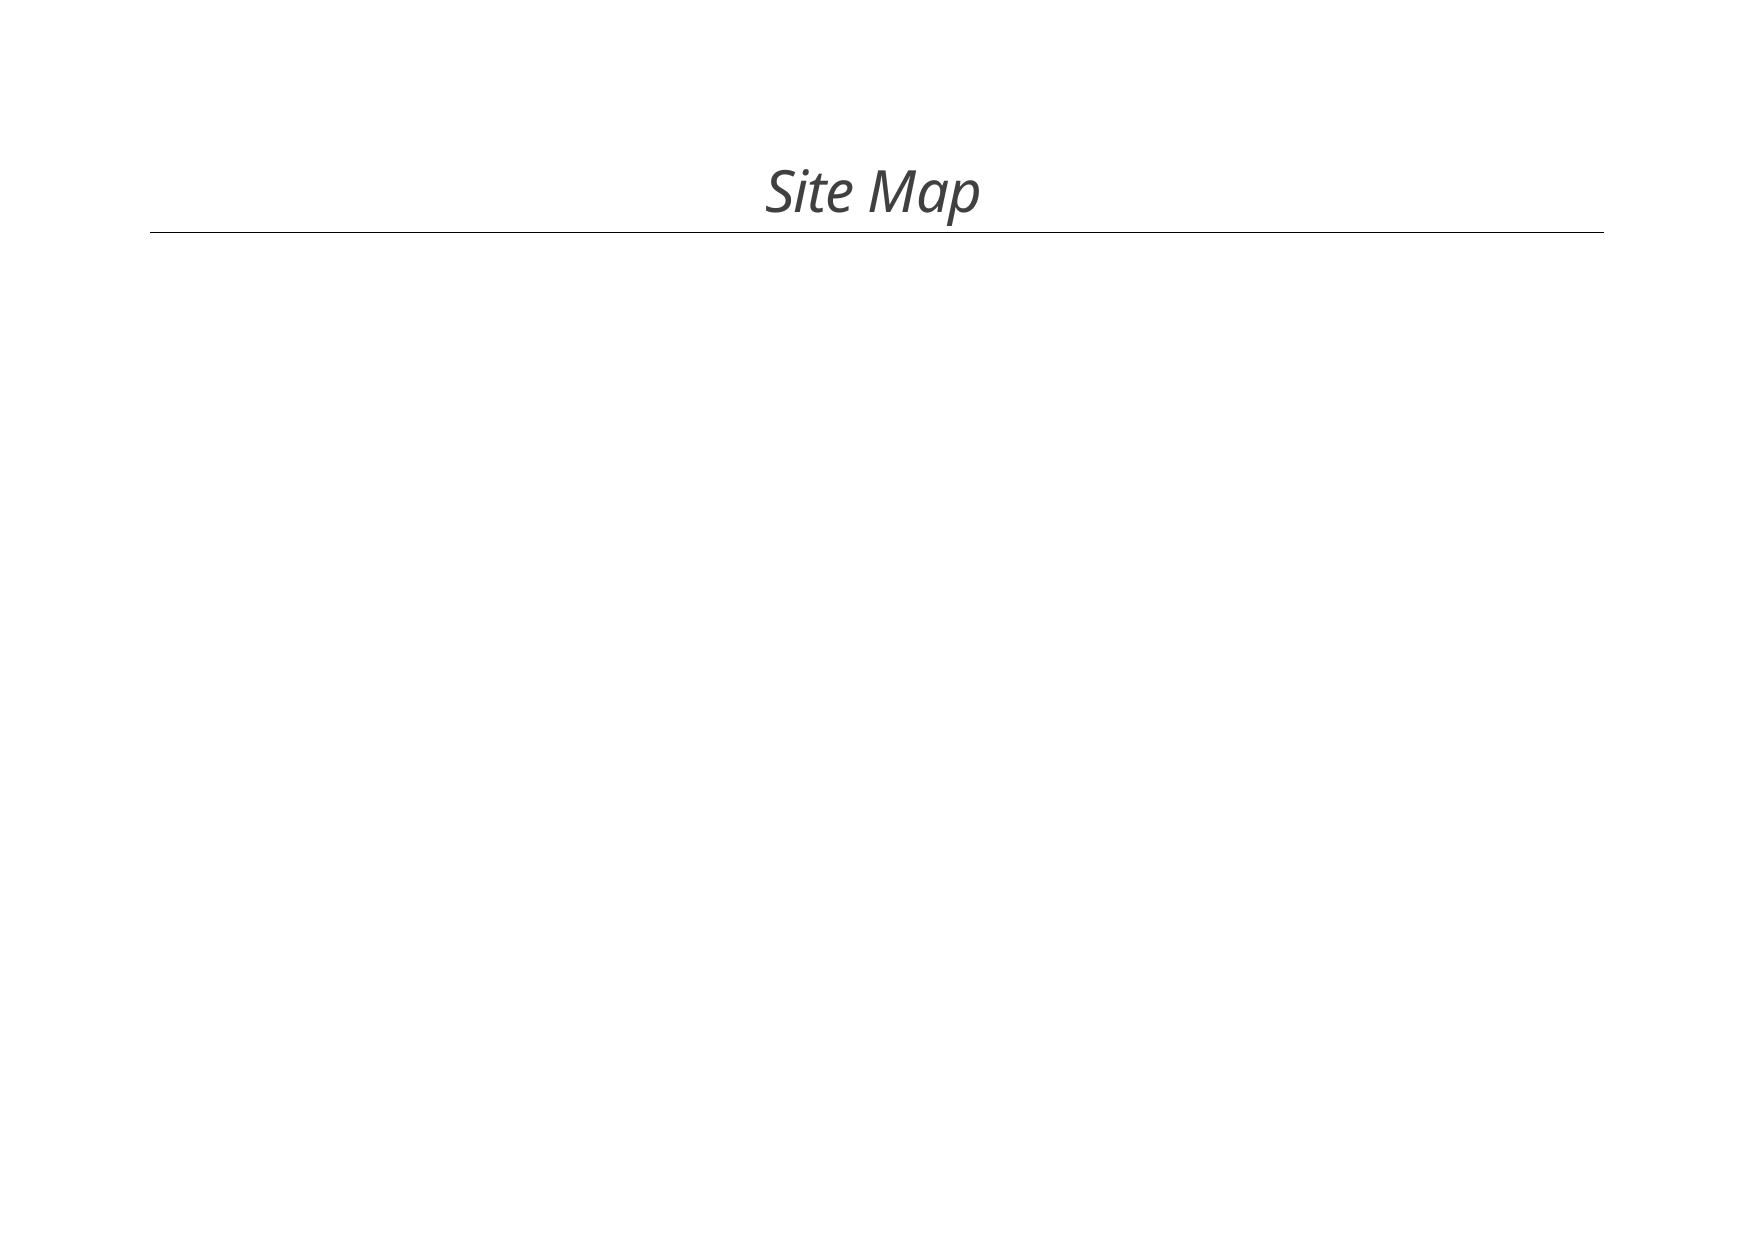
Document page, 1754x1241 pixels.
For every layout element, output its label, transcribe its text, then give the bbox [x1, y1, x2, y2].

title Site Map [150, 150, 1604, 232]
